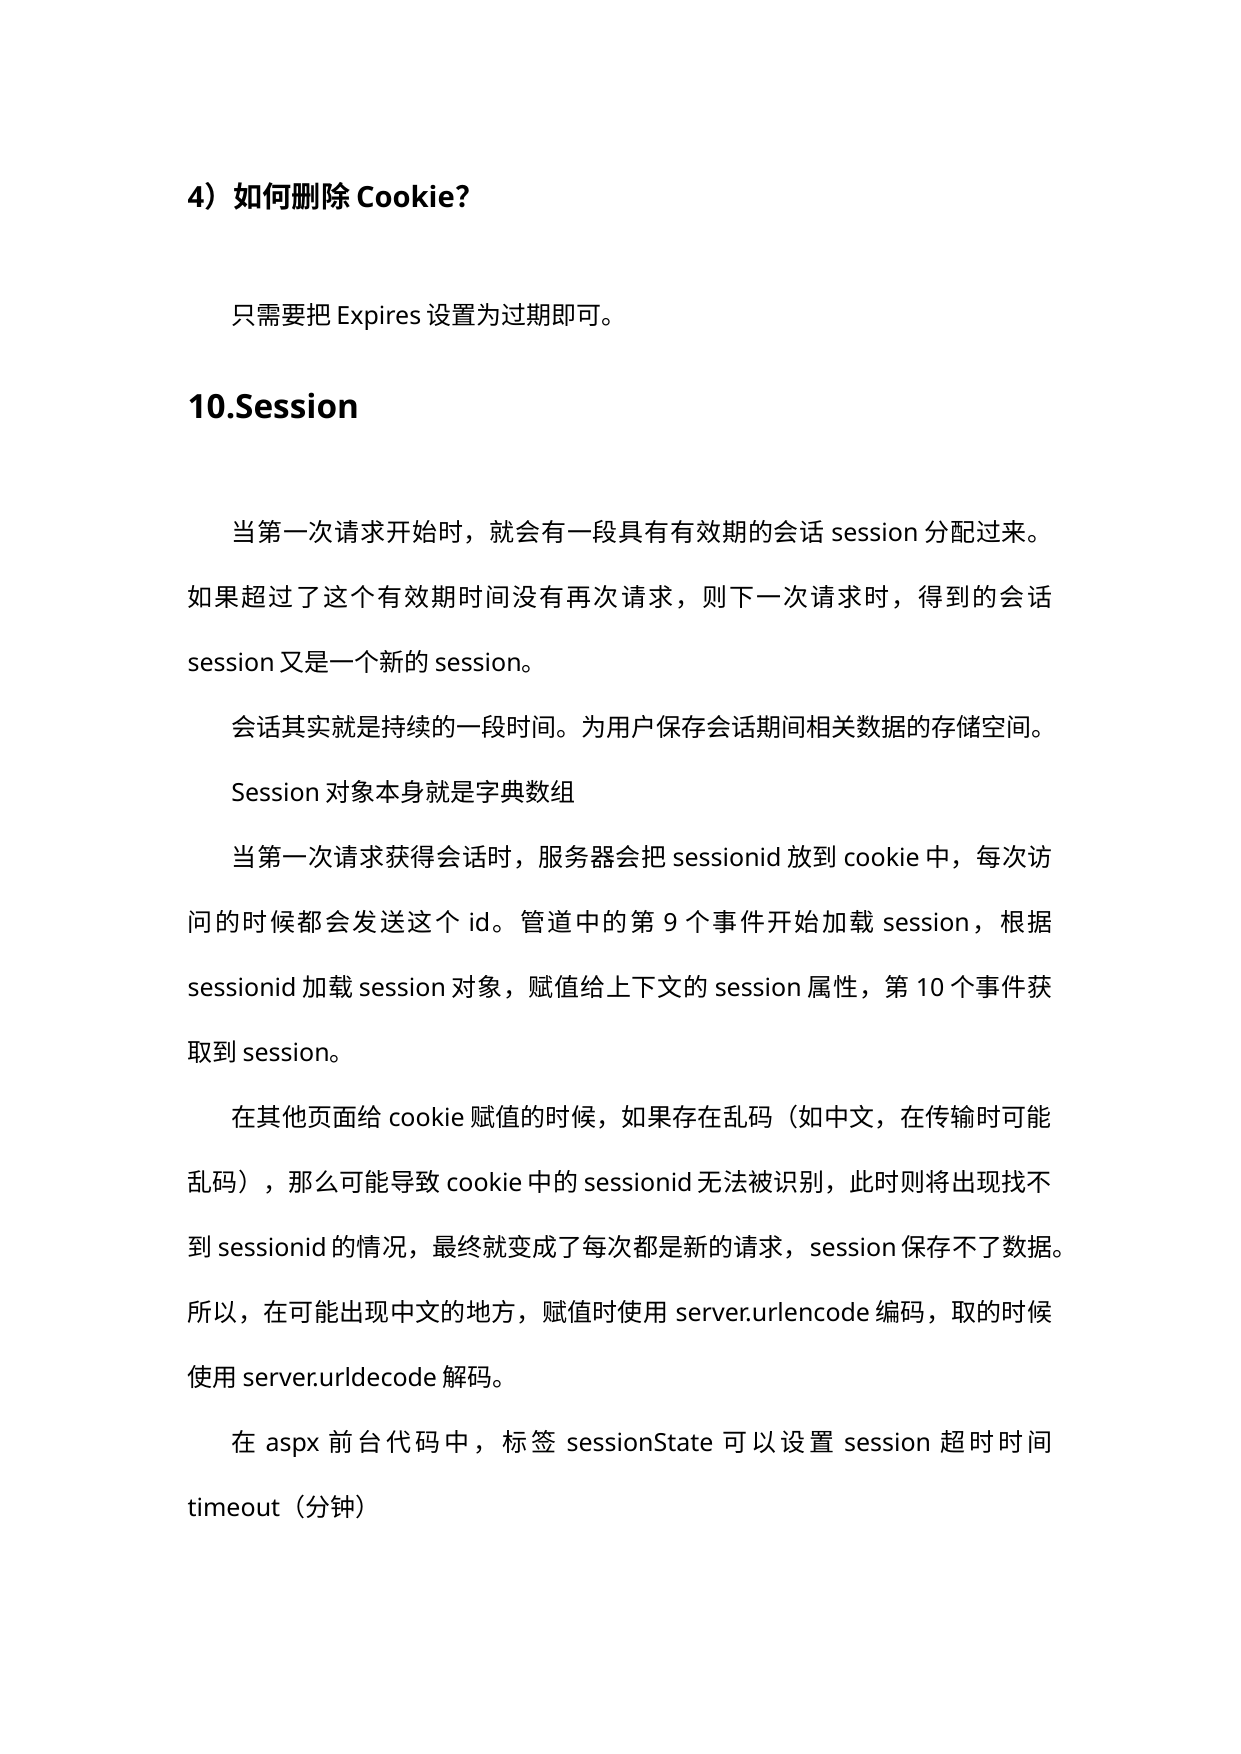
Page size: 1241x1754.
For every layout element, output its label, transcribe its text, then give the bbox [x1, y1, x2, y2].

subtitle 10.Session [187, 373, 1053, 438]
subtitle 4）如何删除Cookie？ [187, 162, 1053, 227]
text 在aspx前台代码中，标签sessionState可以设置session超时时间timeout（分钟） [187, 1408, 1053, 1538]
text Session对象本身就是字典数组 [187, 758, 1053, 823]
text 当第一次请求开始时，就会有一段具有有效期的会话session分配过来。如果超过了这个有效期时间没有再次请求，则下一次请求时，得到的会话session又是一个新的session。 [187, 498, 1053, 693]
text 当第一次请求获得会话时，服务器会把sessionid放到cookie中，每次访问的时候都会发送这个id。管道中的第9个事件开始加载session，根据sessionid加载session对象，赋值给上下文的session属性，第10个事件获取到session。 [187, 823, 1053, 1083]
text 会话其实就是持续的一段时间。为用户保存会话期间相关数据的存储空间。 [187, 693, 1053, 758]
text 只需要把Expires设置为过期即可。 [187, 281, 1053, 346]
text 在其他页面给cookie赋值的时候，如果存在乱码（如中文，在传输时可能乱码），那么可能导致cookie中的sessionid无法被识别，此时则将出现找不到sessionid的情况，最终就变成了每次都是新的请求，session保存不了数据。所以，在可能出现中文的地方，赋值时使用server.urlencode编码，取的时候使用server.urldecode解码。 [187, 1083, 1053, 1408]
